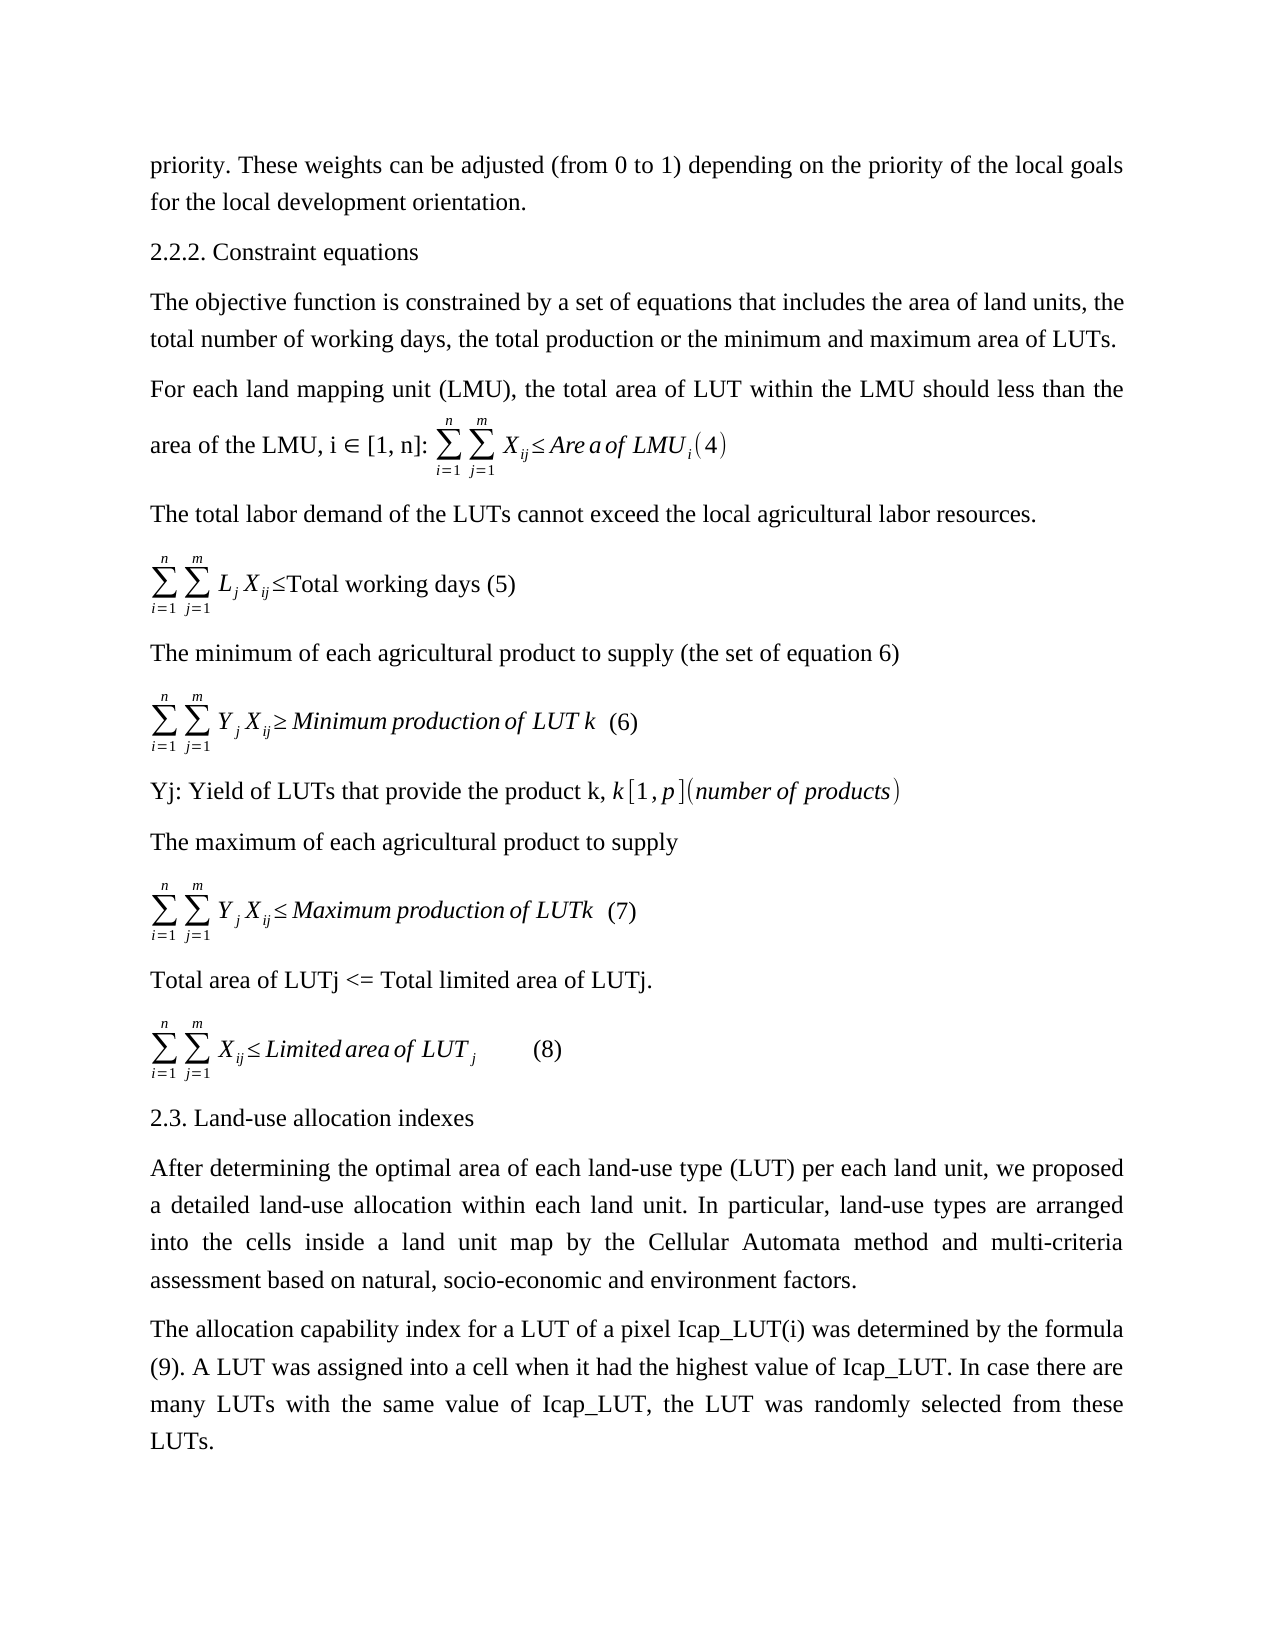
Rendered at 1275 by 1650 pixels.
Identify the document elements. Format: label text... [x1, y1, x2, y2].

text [150, 150, 1125, 216]
text Total area of LUTj <= Total limited area of LUTj. [150, 965, 1125, 994]
text For each land mapping unit (LMU), the total area of LUT within the LMU should less than the area of the LMU, i [1, n]: [150, 374, 1125, 478]
text (7) [150, 877, 1125, 944]
text 2.2.2. Constraint equations [150, 237, 1125, 266]
text The minimum of each agricultural product to supply (the set of equation 6) [150, 638, 1125, 666]
text Yj: Yield of LUTs that provide the product k, [150, 776, 1125, 806]
text 2.3. Land-use allocation indexes [150, 1103, 1125, 1132]
text The objective function is constrained by a set of equations that includes the area of land units, the total number of working days, the total production or the minimum and maximum area of LUTs. [150, 287, 1125, 353]
text The maximum of each agricultural product to supply [150, 827, 1125, 856]
text The allocation capability index for a LUT of a pixel Icap_LUT(i) was determined by the formula (9). A LUT was assigned into a cell when it had the highest value of Icap_LUT. In case there are many LUTs with the same value of Icap_LUT, the LUT was randomly selected from these LUTs. [150, 1314, 1125, 1455]
text The total labor demand of the LUTs cannot exceed the local agricultural labor resources. [150, 499, 1125, 528]
text (8) [150, 1015, 1125, 1082]
text (6) [150, 687, 1125, 755]
text Total working days (5) [150, 549, 1125, 617]
text After determining the optimal area of each land-use type (LUT) per each land unit, we proposed a detailed land-use allocation within each land unit. In particular, land-use types are arranged into the cells inside a land unit map by the Cellular Automata method and multi-criteria assessment based on natural, socio-economic and environment factors. [150, 1153, 1125, 1293]
